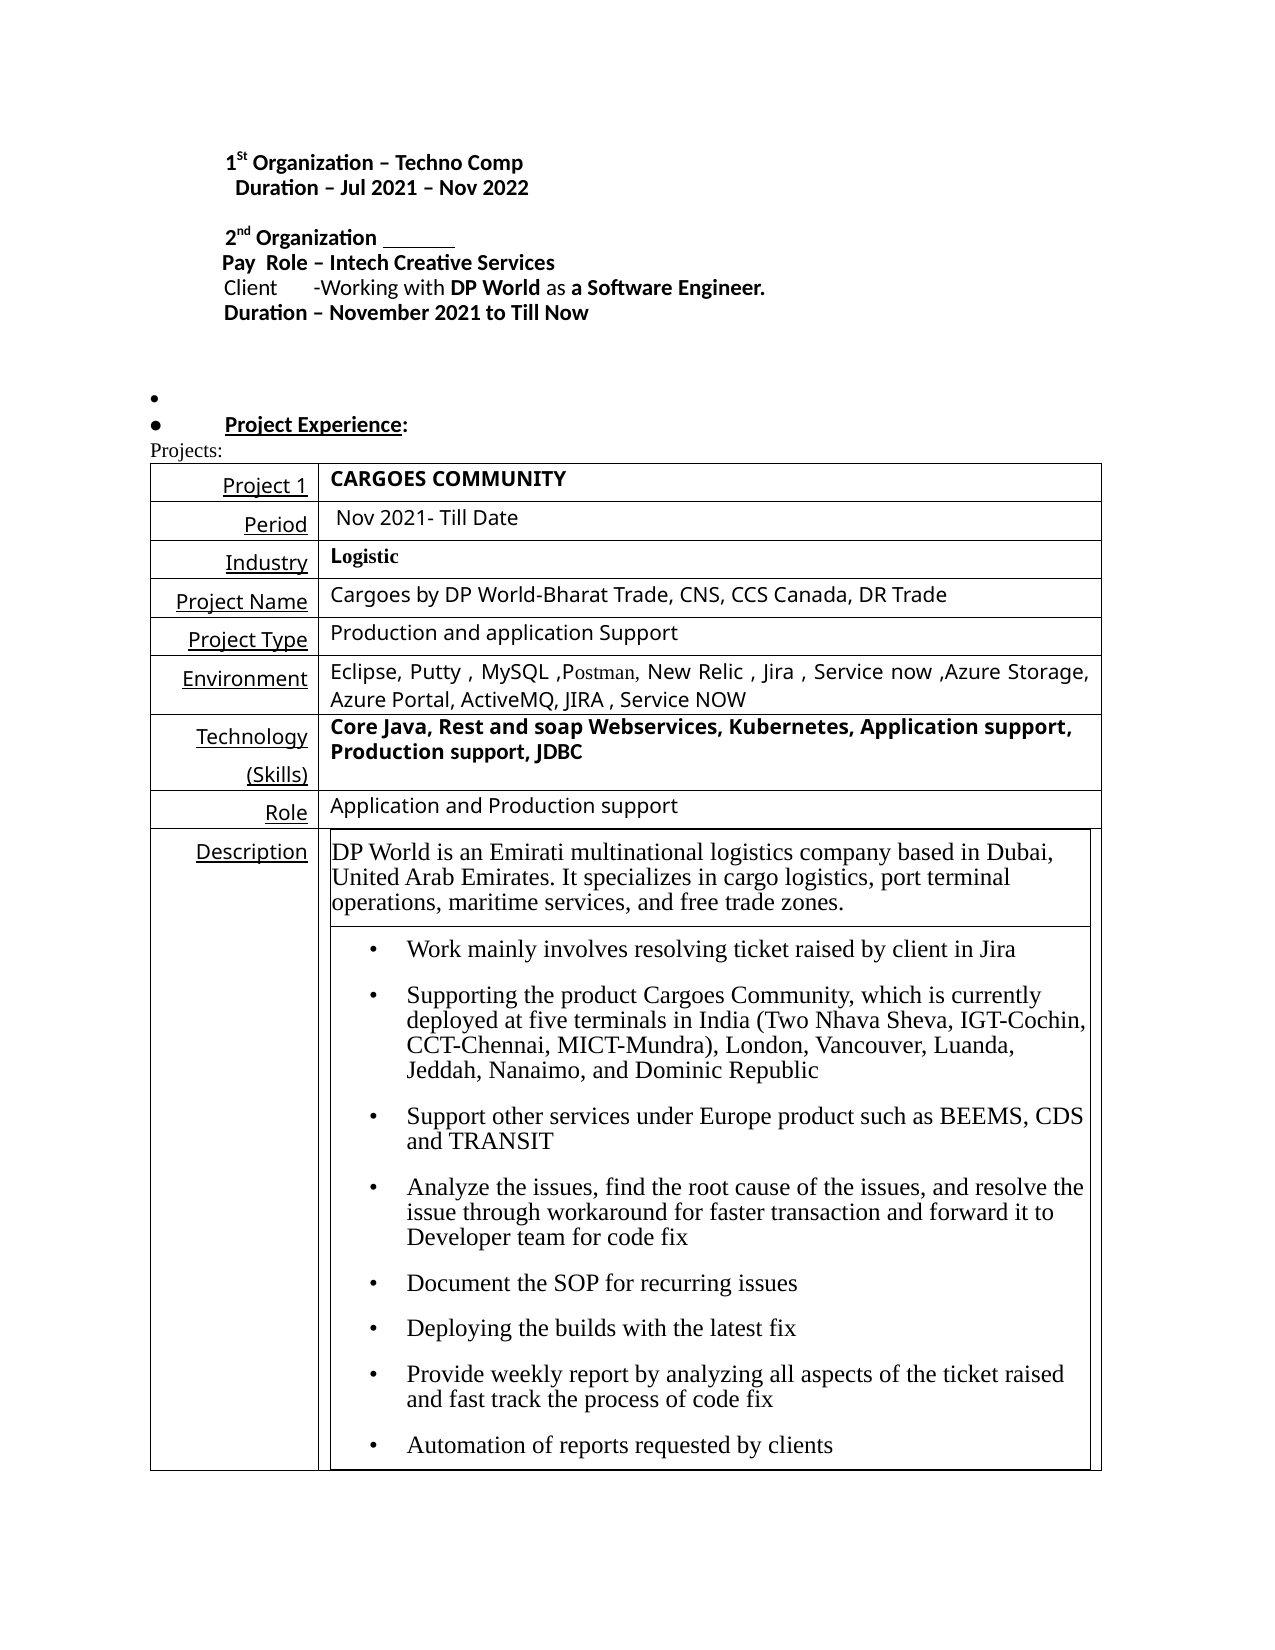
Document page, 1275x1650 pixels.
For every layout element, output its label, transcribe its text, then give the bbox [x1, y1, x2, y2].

table_cell Production and application Support [319, 618, 1101, 655]
text Duration – Jul 2021 – Nov 2022 [150, 175, 1125, 200]
table_cell Nov 2021- Till Date [319, 502, 1101, 539]
table_cell Project Name [151, 579, 318, 617]
table_cell Logistic [319, 541, 1101, 578]
table_cell Period [151, 502, 318, 539]
table_cell Project Type [151, 618, 318, 655]
table_cell Description [151, 829, 318, 1470]
table_cell Role [151, 791, 318, 828]
table_cell Cargoes by DP World-Bharat Trade, CNS, CCS Canada, DR Trade [319, 579, 1101, 617]
table_cell Core Java, Rest and soap Webservices, Kubernetes, Application support, Production support, JDBC [319, 715, 1101, 790]
text Client -Working with DP World as a Software Engineer. [150, 275, 1125, 300]
text Projects: [150, 437, 1125, 462]
table_cell Industry [151, 541, 318, 578]
list Project Experience: [150, 412, 1125, 437]
text Pay Role – Intech Creative Services [150, 250, 1125, 275]
text 1St Organization – Techno Comp [150, 150, 1125, 175]
table_cell Eclipse, Putty , MySQL ,Postman, New Relic , Jira , Service now ,Azure Storage, Azure Portal, ActiveMQ, JIRA , Service NOW [319, 656, 1101, 714]
table_cell Application and Production support [319, 791, 1101, 828]
table_header CARGOES COMMUNITY [319, 464, 1101, 501]
table_header Project 1 [151, 464, 318, 501]
table_cell [319, 829, 330, 1470]
text Duration – November 2021 to Till Now [150, 300, 1125, 325]
table_cell Technology (Skills) [151, 715, 318, 790]
table_cell [1091, 829, 1101, 1470]
table_cell Environment [151, 656, 318, 714]
text 2nd Organization [150, 225, 1125, 250]
